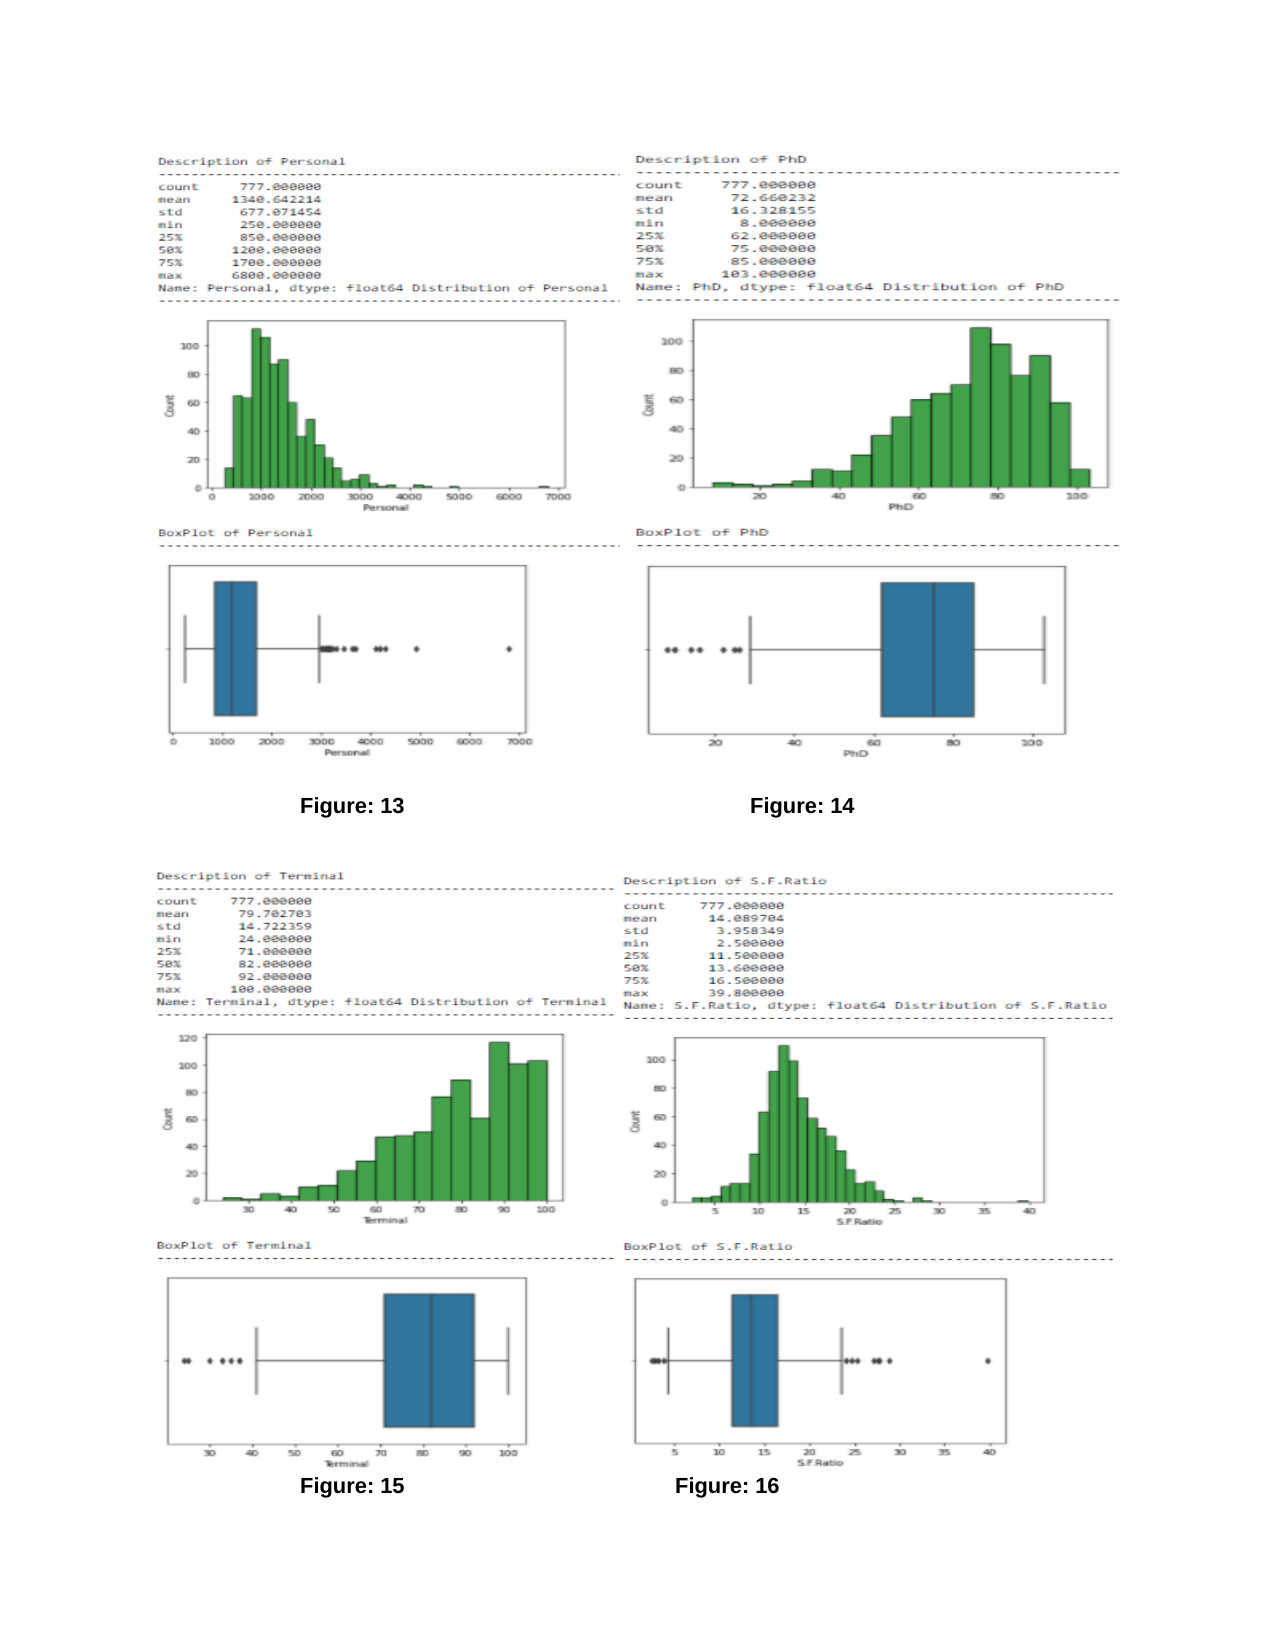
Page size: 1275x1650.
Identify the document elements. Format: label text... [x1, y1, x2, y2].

picture [620, 873, 1113, 1473]
text Figure: 13 Figure: 14 [150, 792, 1125, 818]
picture [626, 150, 1124, 764]
text Figure: 15 Figure: 16 [150, 1473, 1125, 1498]
picture [150, 151, 620, 764]
picture [150, 868, 615, 1473]
